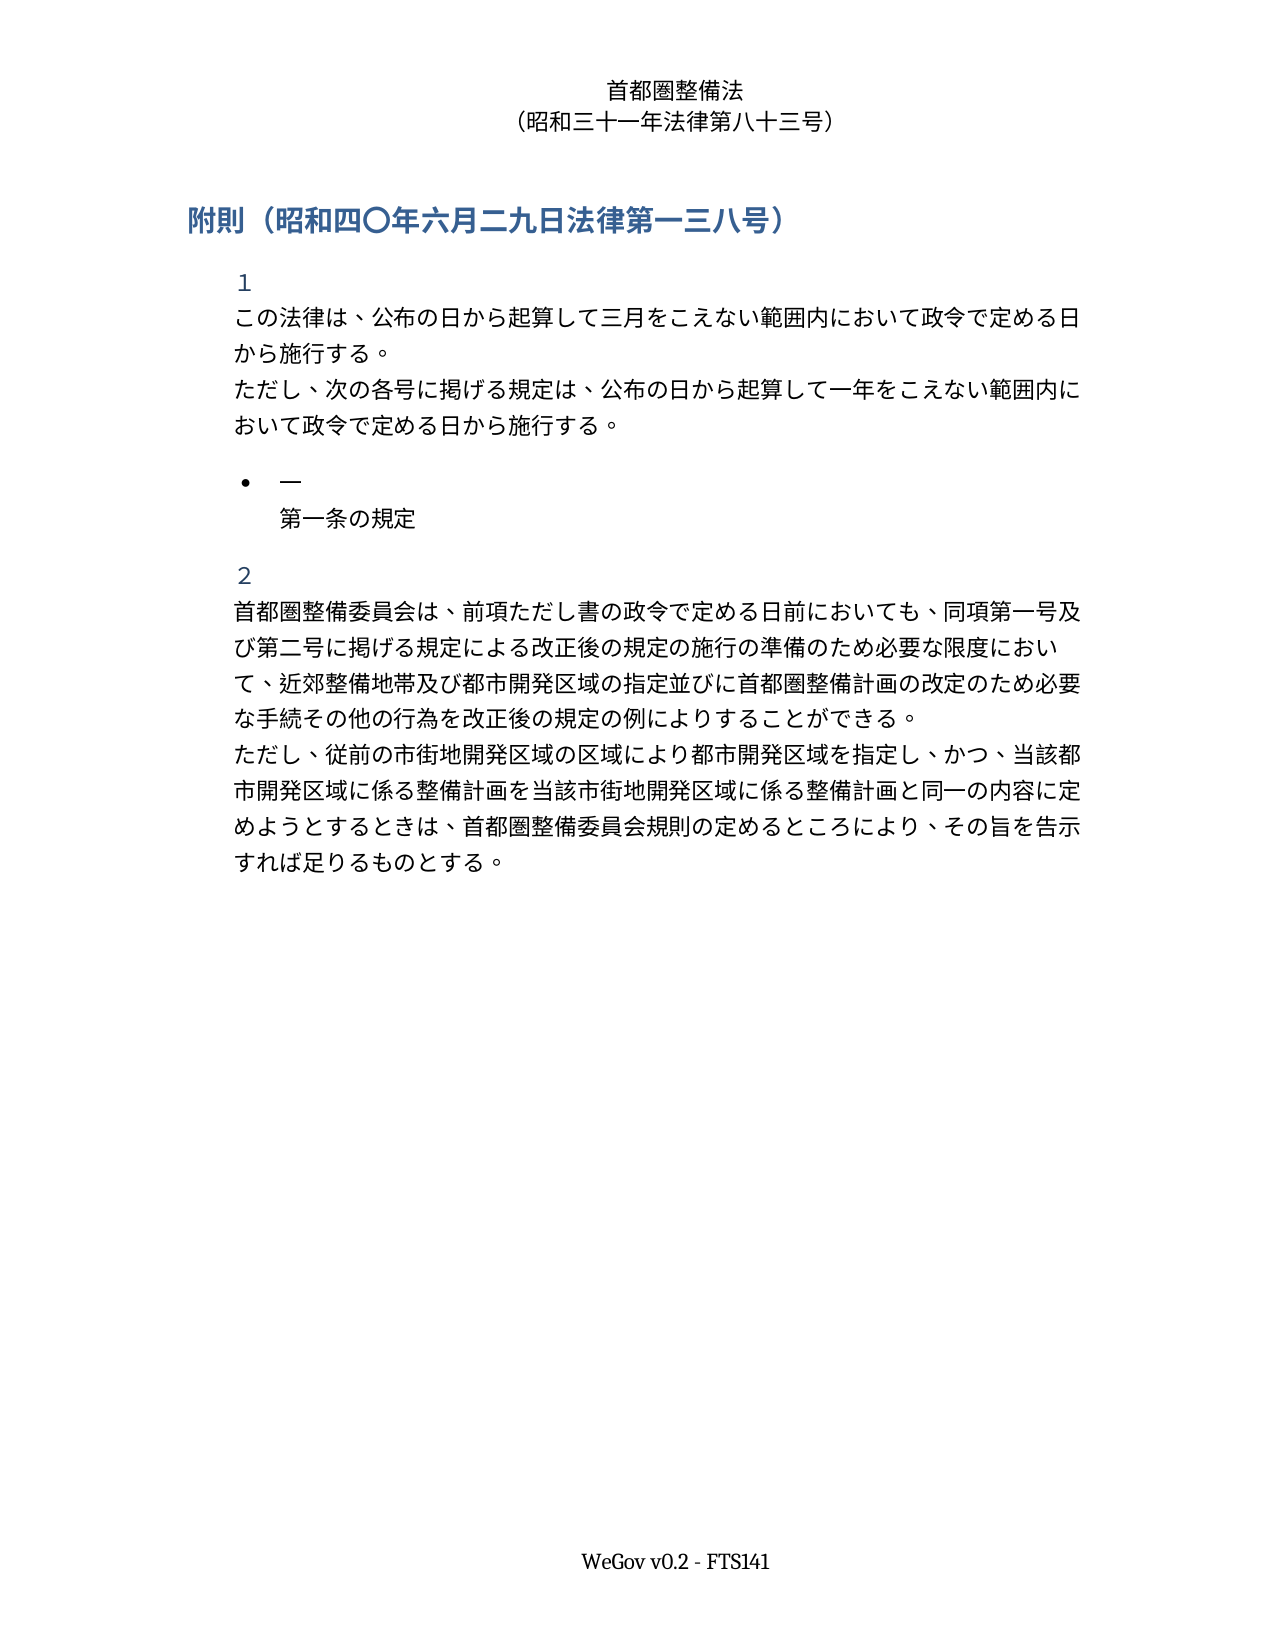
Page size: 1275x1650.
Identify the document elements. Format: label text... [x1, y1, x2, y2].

list 一 第一条の規定 [242, 467, 1087, 534]
text 首都圏整備委員会は、前項ただし書の政令で定める日前においても、同項第一号及び第二号に掲げる規定による改正後の規定の施行の準備のため必要な限度において、近郊整備地帯及び都市開発区域の指定並びに首都圏整備計画の改定のため必要な手続その他の行為を改正後の規定の例によりすることができる。 ただし、従前の市街地開発区域の区域により都市開発区域を指定し、かつ、当該都市開発区域に係る整備計画を当該市街地開発区域に係る整備計画と同一の内容に定めようとするときは、首都圏整備委員会規則の定めるところにより、その旨を告示すれば足りるものとする。 [233, 596, 1087, 878]
text この法律は、公布の日から起算して三月をこえない範囲内において政令で定める日から施行する。 ただし、次の各号に掲げる規定は、公布の日から起算して一年をこえない範囲内において政令で定める日から施行する。 [233, 302, 1087, 441]
subtitle 附則（昭和四〇年六月二九日法律第一三八号） [187, 200, 1087, 240]
subtitle １ [233, 266, 1087, 298]
subtitle ２ [233, 560, 1087, 591]
